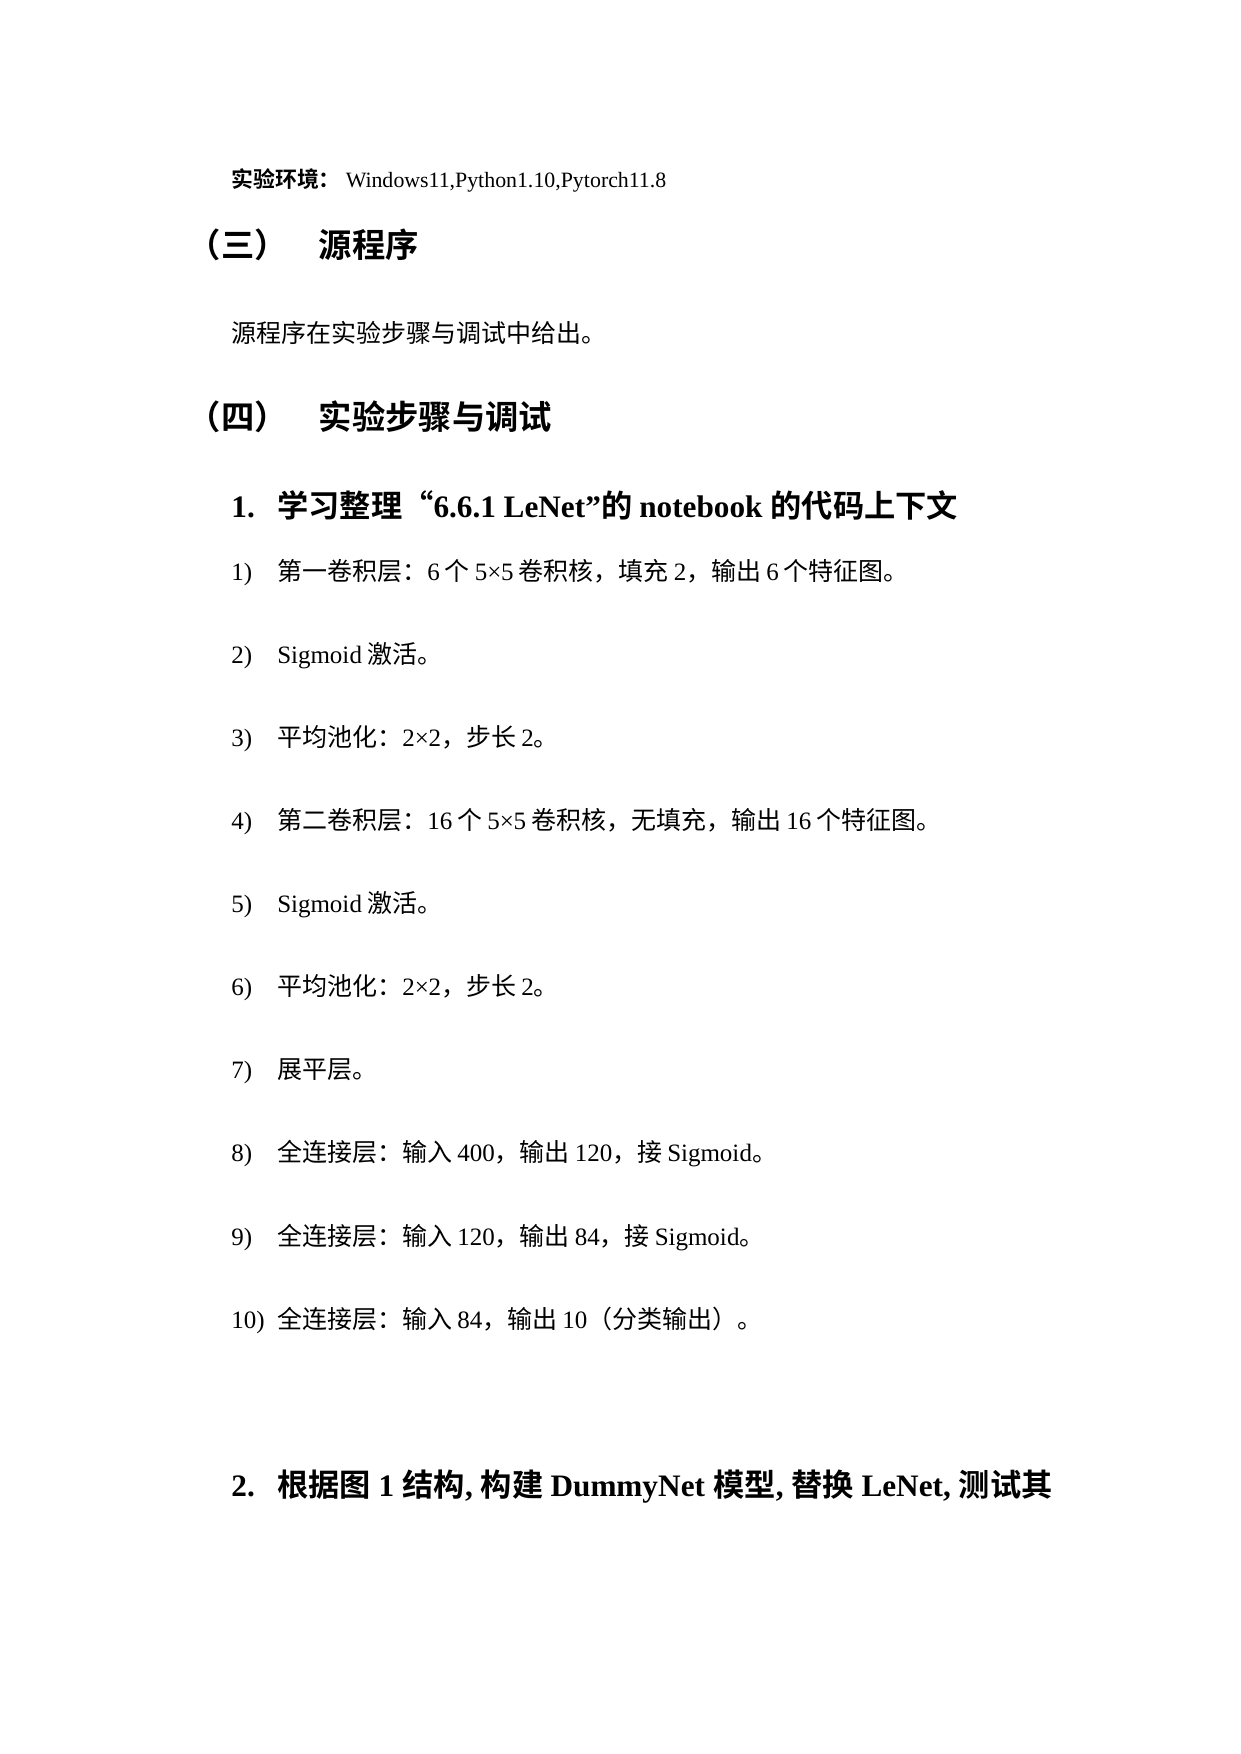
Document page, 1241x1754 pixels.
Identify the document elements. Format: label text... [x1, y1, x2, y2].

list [231, 1451, 1053, 1516]
list 源程序 [187, 210, 1053, 275]
list 第二卷积层：16个5×5卷积核，无填充，输出16个特征图。 [231, 786, 1053, 851]
list 第一卷积层：6个5×5卷积核，填充2，输出6个特征图。 [231, 537, 1053, 602]
list 平均池化：2×2，步长2。 [231, 703, 1053, 768]
list 全连接层：输入120，输出84，接Sigmoid。 [231, 1202, 1053, 1267]
list 全连接层：输入400，输出120，接Sigmoid。 [231, 1118, 1053, 1183]
list 实验步骤与调试 [187, 382, 1053, 447]
list Sigmoid激活。 [231, 869, 1053, 934]
list 学习整理“6.6.1 LeNet”的 notebook 的代码上下文 [231, 472, 1053, 537]
list 平均池化：2×2，步长2。 [231, 952, 1053, 1017]
list ​​全连接层​​：输入84，输出10（分类输出）。 [231, 1285, 1053, 1350]
list 展平层。 [231, 1035, 1053, 1100]
list Sigmoid激活。 [231, 620, 1053, 685]
text 源程序在实验步骤与调试中给出。 [231, 299, 1053, 364]
text 实验环境： Windows11,Python1.10,Pytorch11.8 [187, 162, 1053, 194]
